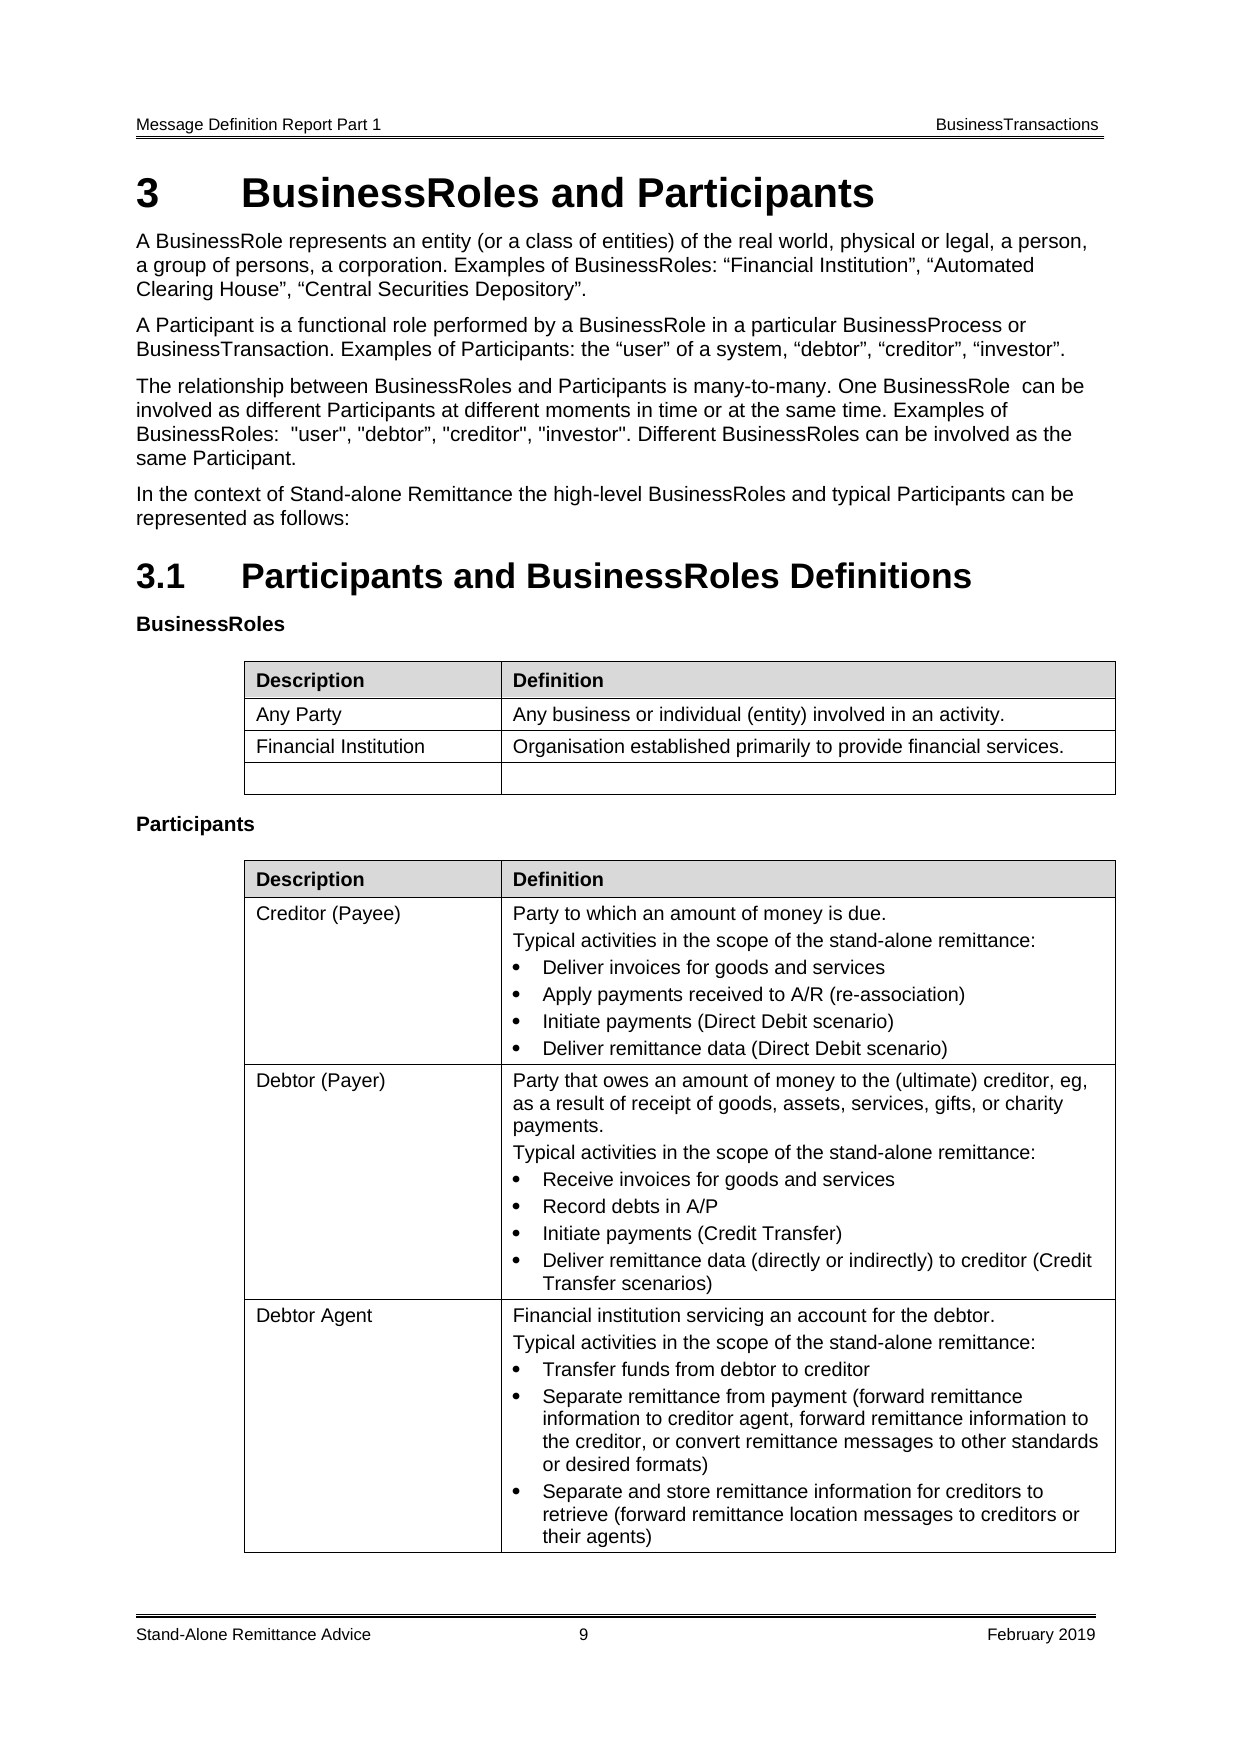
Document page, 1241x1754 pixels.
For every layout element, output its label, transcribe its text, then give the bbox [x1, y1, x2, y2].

table_cell Creditor (Payee) [245, 898, 501, 1063]
text The relationship between BusinessRoles and Participants is many-to-many. One BusinessRole can be involved as different Participants at different moments in time or at the same time. Examples of BusinessRoles: "user", "debtor”, "creditor", "investor". Different BusinessRoles can be involved as the same Participant. [136, 374, 1104, 469]
table_cell Debtor (Payer) [245, 1065, 501, 1298]
table_header Description [245, 662, 501, 697]
table_cell [502, 763, 1115, 794]
table_header Description [245, 861, 501, 897]
subtitle Participants and BusinessRoles Definitions [136, 555, 1104, 596]
table_cell Any Party [245, 699, 501, 729]
table_cell Financial Institution [245, 731, 501, 762]
text Participants [136, 811, 1104, 835]
table_header Definition [502, 861, 1115, 897]
table_cell Financial institution servicing an account for the debtor. Typical activities in the scope of the stand-alone remittance: Transfer funds from debtor to creditor Separate remittance from payment (forward remittance information to creditor agent, forward remittance information to the creditor, or convert remittance messages to other standards or desired formats) Separate and store remittance information for creditors to retrieve (forward remittance location messages to creditors or their agents) [502, 1300, 1115, 1552]
table_cell Debtor Agent [245, 1300, 501, 1552]
text In the context of Stand-alone Remittance the high-level BusinessRoles and typical Participants can be represented as follows: [136, 482, 1104, 530]
table_cell Organisation established primarily to provide financial services. [502, 731, 1115, 762]
text BusinessRoles [136, 612, 1104, 636]
table_header Definition [502, 662, 1115, 697]
text A BusinessRole represents an entity (or a class of entities) of the real world, physical or legal, a person, a group of persons, a corporation. Examples of BusinessRoles: “Financial Institution”, “Automated Clearing House”, “Central Securities Depository”. [136, 229, 1104, 301]
table_cell Any business or individual (entity) involved in an activity. [502, 699, 1115, 729]
subtitle BusinessRoles and Participants [136, 168, 1104, 216]
text A Participant is a functional role performed by a BusinessRole in a particular BusinessProcess or BusinessTransaction. Examples of Participants: the “user” of a system, “debtor”, “creditor”, “investor”. [136, 313, 1104, 361]
table_cell Party to which an amount of money is due. Typical activities in the scope of the stand-alone remittance: Deliver invoices for goods and services Apply payments received to A/R (re-association) Initiate payments (Direct Debit scenario) Deliver remittance data (Direct Debit scenario) [502, 898, 1115, 1063]
table_cell [245, 763, 501, 794]
table_cell Party that owes an amount of money to the (ultimate) creditor, eg, as a result of receipt of goods, assets, services, gifts, or charity payments. Typical activities in the scope of the stand-alone remittance: Receive invoices for goods and services Record debts in A/P Initiate payments (Credit Transfer) Deliver remittance data (directly or indirectly) to creditor (Credit Transfer scenarios) [502, 1065, 1115, 1298]
